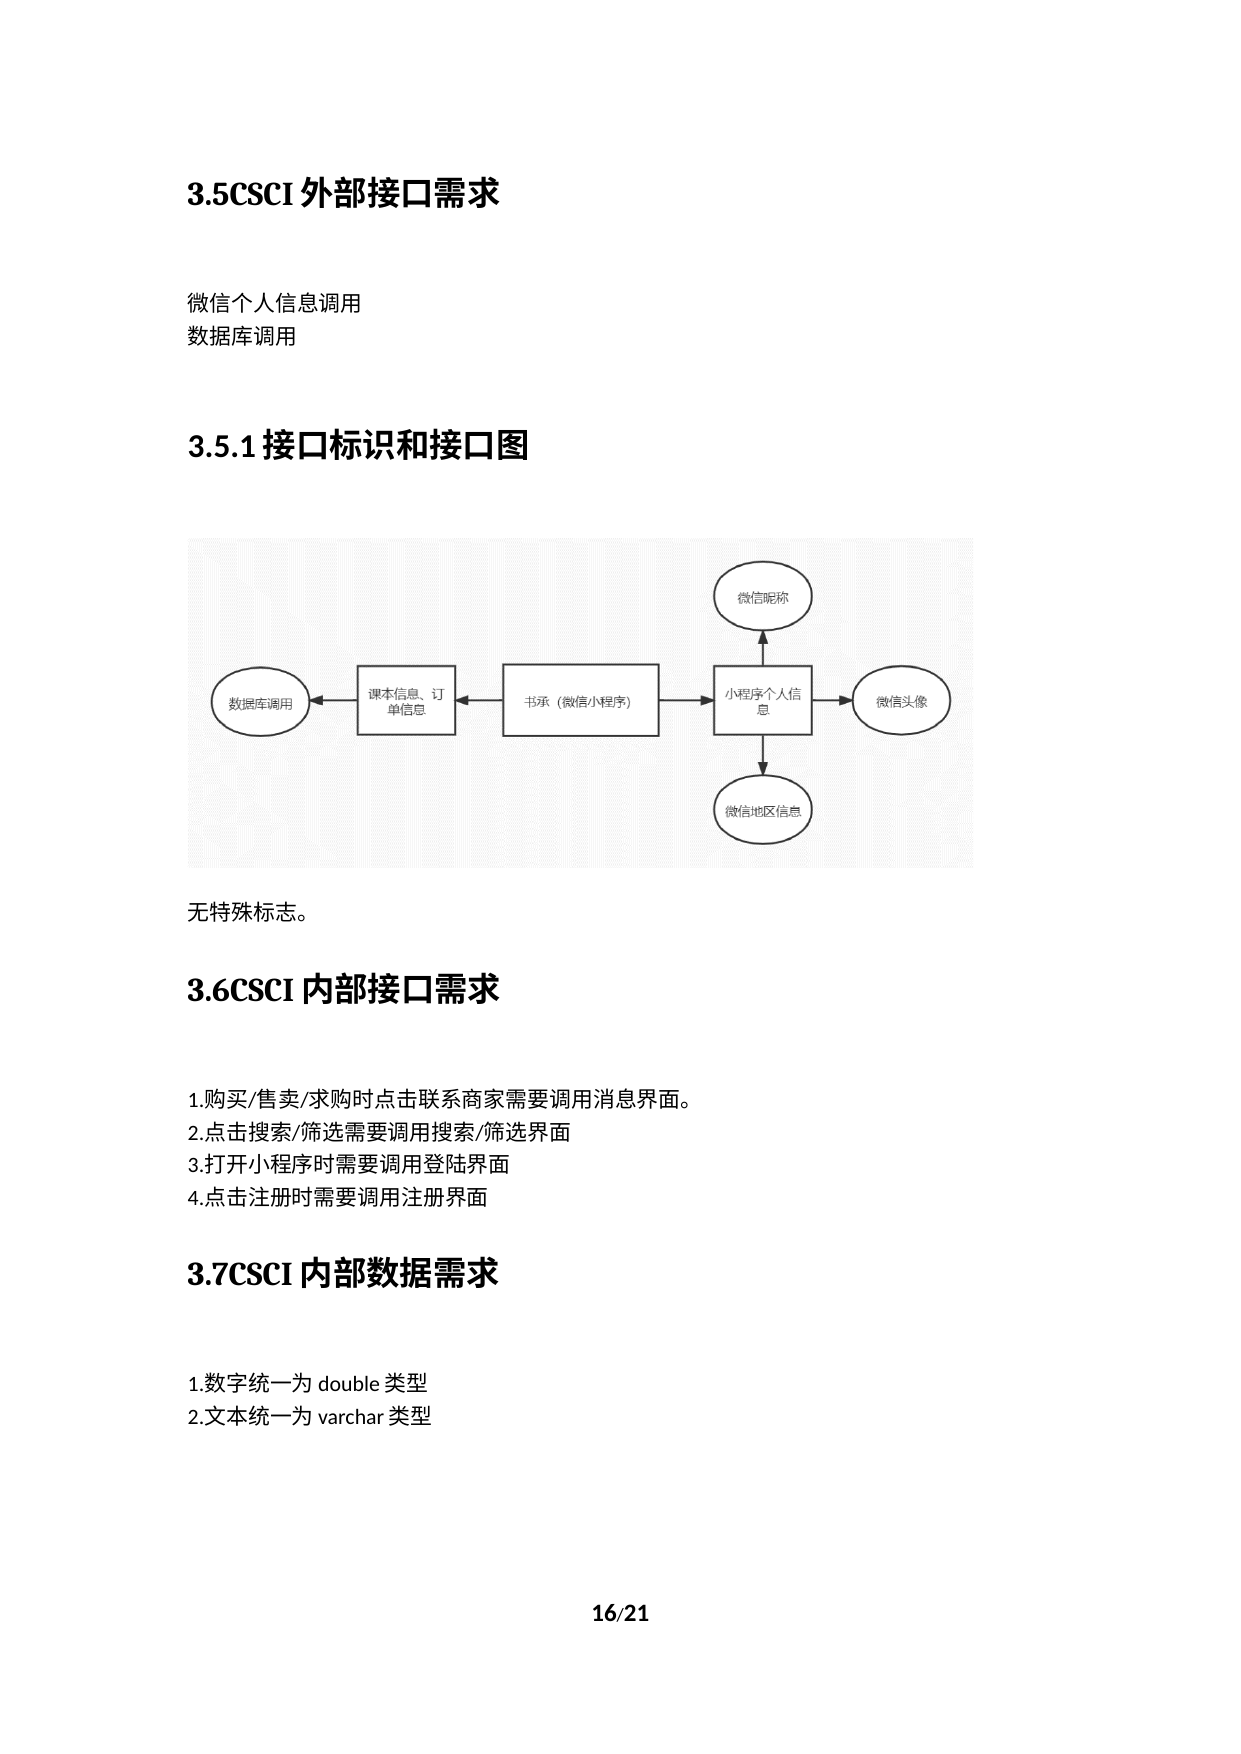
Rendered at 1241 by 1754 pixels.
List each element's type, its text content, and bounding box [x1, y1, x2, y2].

text 2.文本统一为varchar类型 [187, 1398, 1053, 1431]
text 微信个人信息调用 [187, 286, 1053, 318]
text 2.点击搜索/筛选需要调用搜索/筛选界面 [187, 1114, 1053, 1147]
subtitle 3.6CSCI内部接口需求 [187, 954, 1053, 1019]
text 4.点击注册时需要调用注册界面 [187, 1179, 1053, 1212]
subtitle 3.7CSCI内部数据需求 [187, 1239, 1053, 1304]
text 无特殊标志。 [187, 895, 1053, 927]
subtitle 3.5.1接口标识和接口图 [187, 410, 1053, 475]
picture [187, 537, 974, 868]
text 数据库调用 [187, 318, 1053, 351]
text 1.数字统一为double类型 [187, 1366, 1053, 1398]
text 1.购买/售卖/求购时点击联系商家需要调用消息界面。 [187, 1082, 1053, 1114]
subtitle 3.5CSCI外部接口需求 [187, 158, 1053, 223]
text 3.打开小程序时需要调用登陆界面 [187, 1147, 1053, 1179]
